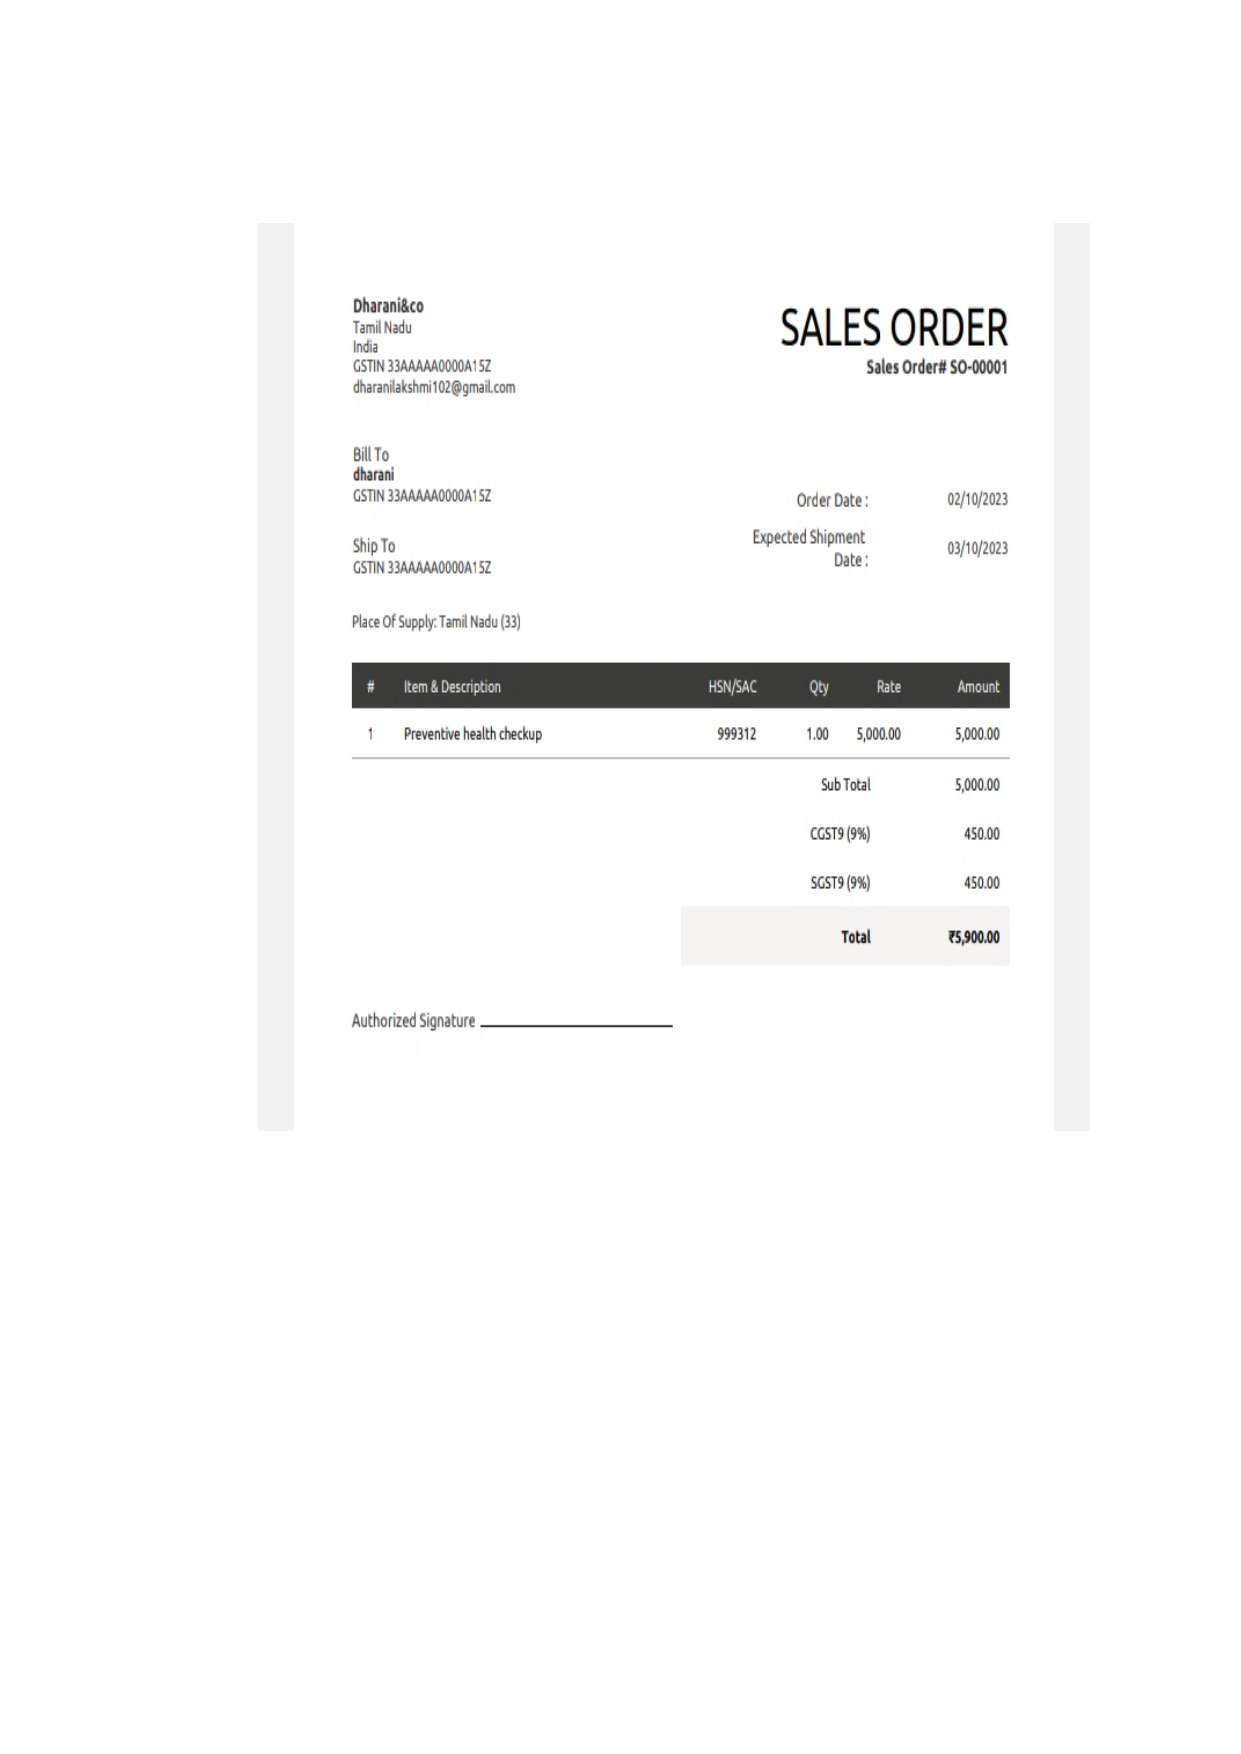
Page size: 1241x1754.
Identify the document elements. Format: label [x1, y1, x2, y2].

picture [257, 223, 1091, 1131]
